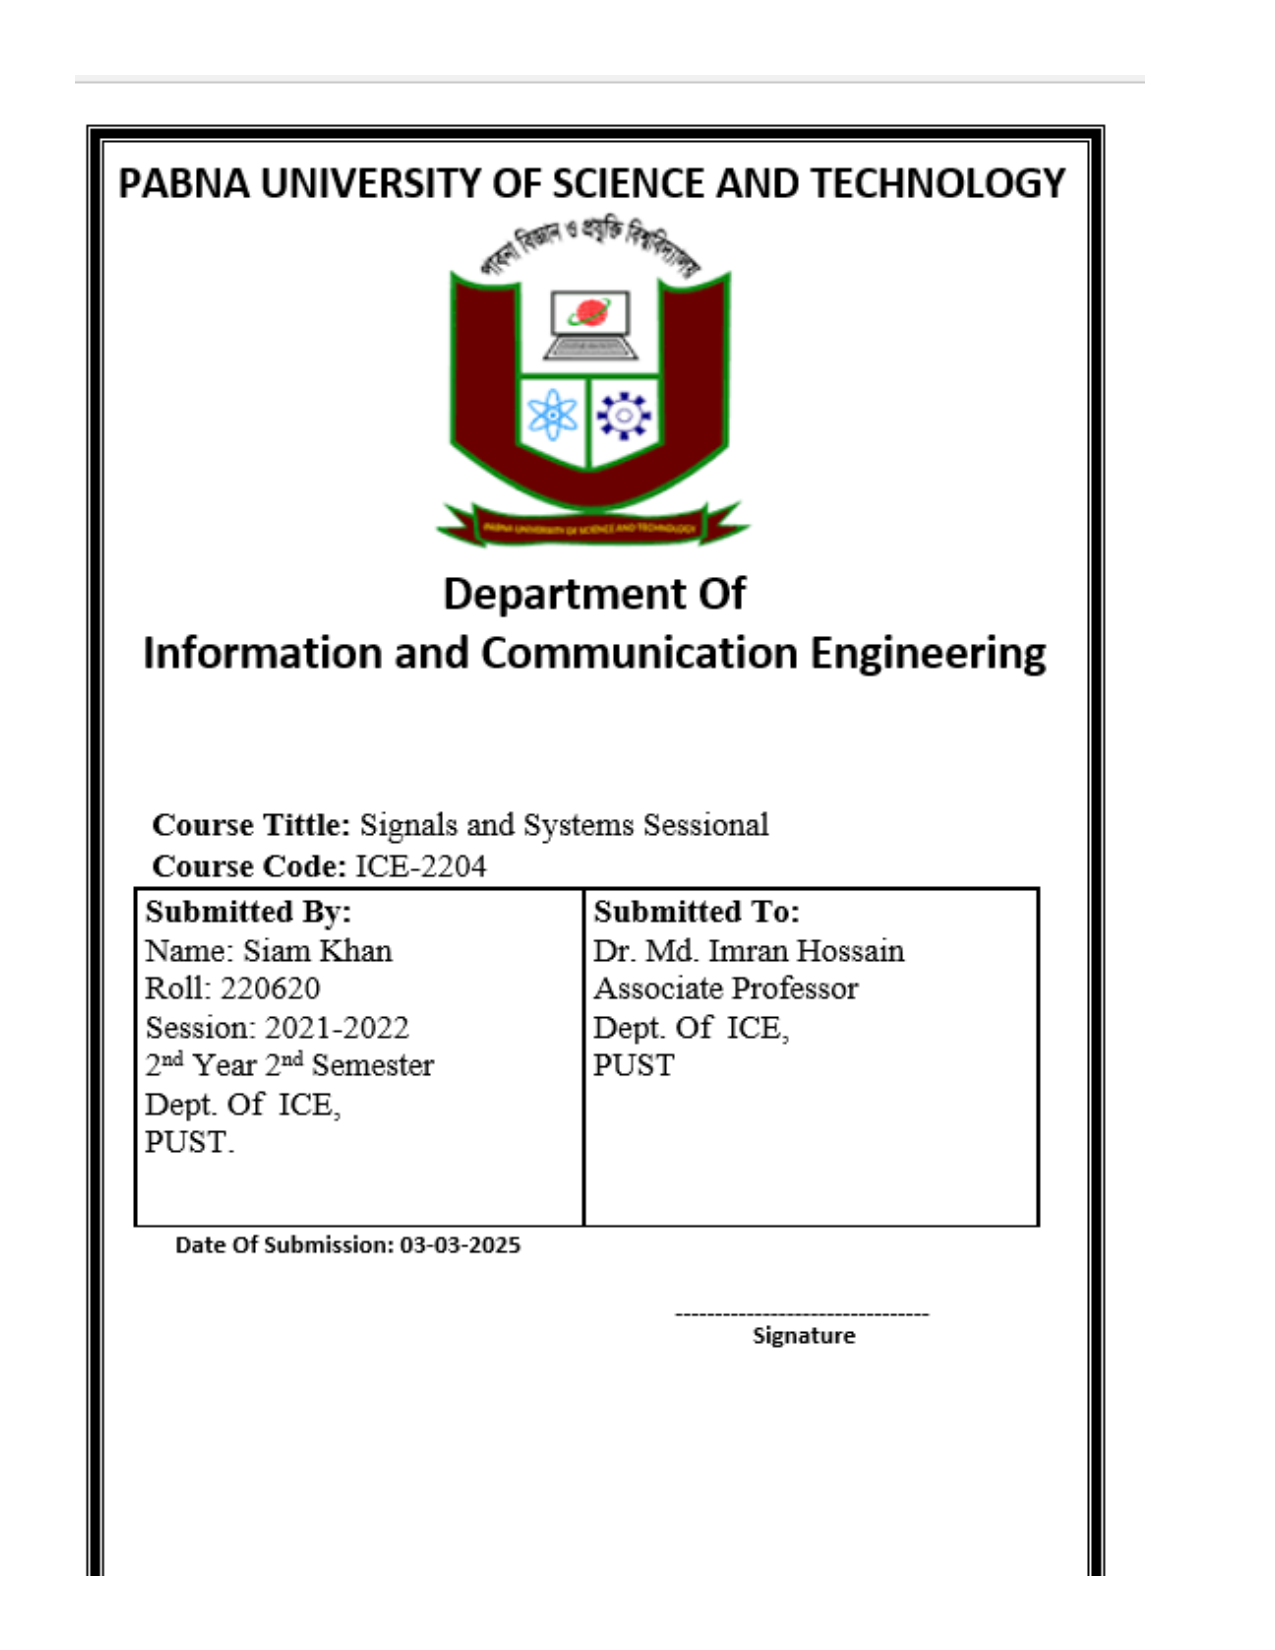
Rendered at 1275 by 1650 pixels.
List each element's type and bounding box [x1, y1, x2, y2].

picture [75, 75, 1145, 1576]
